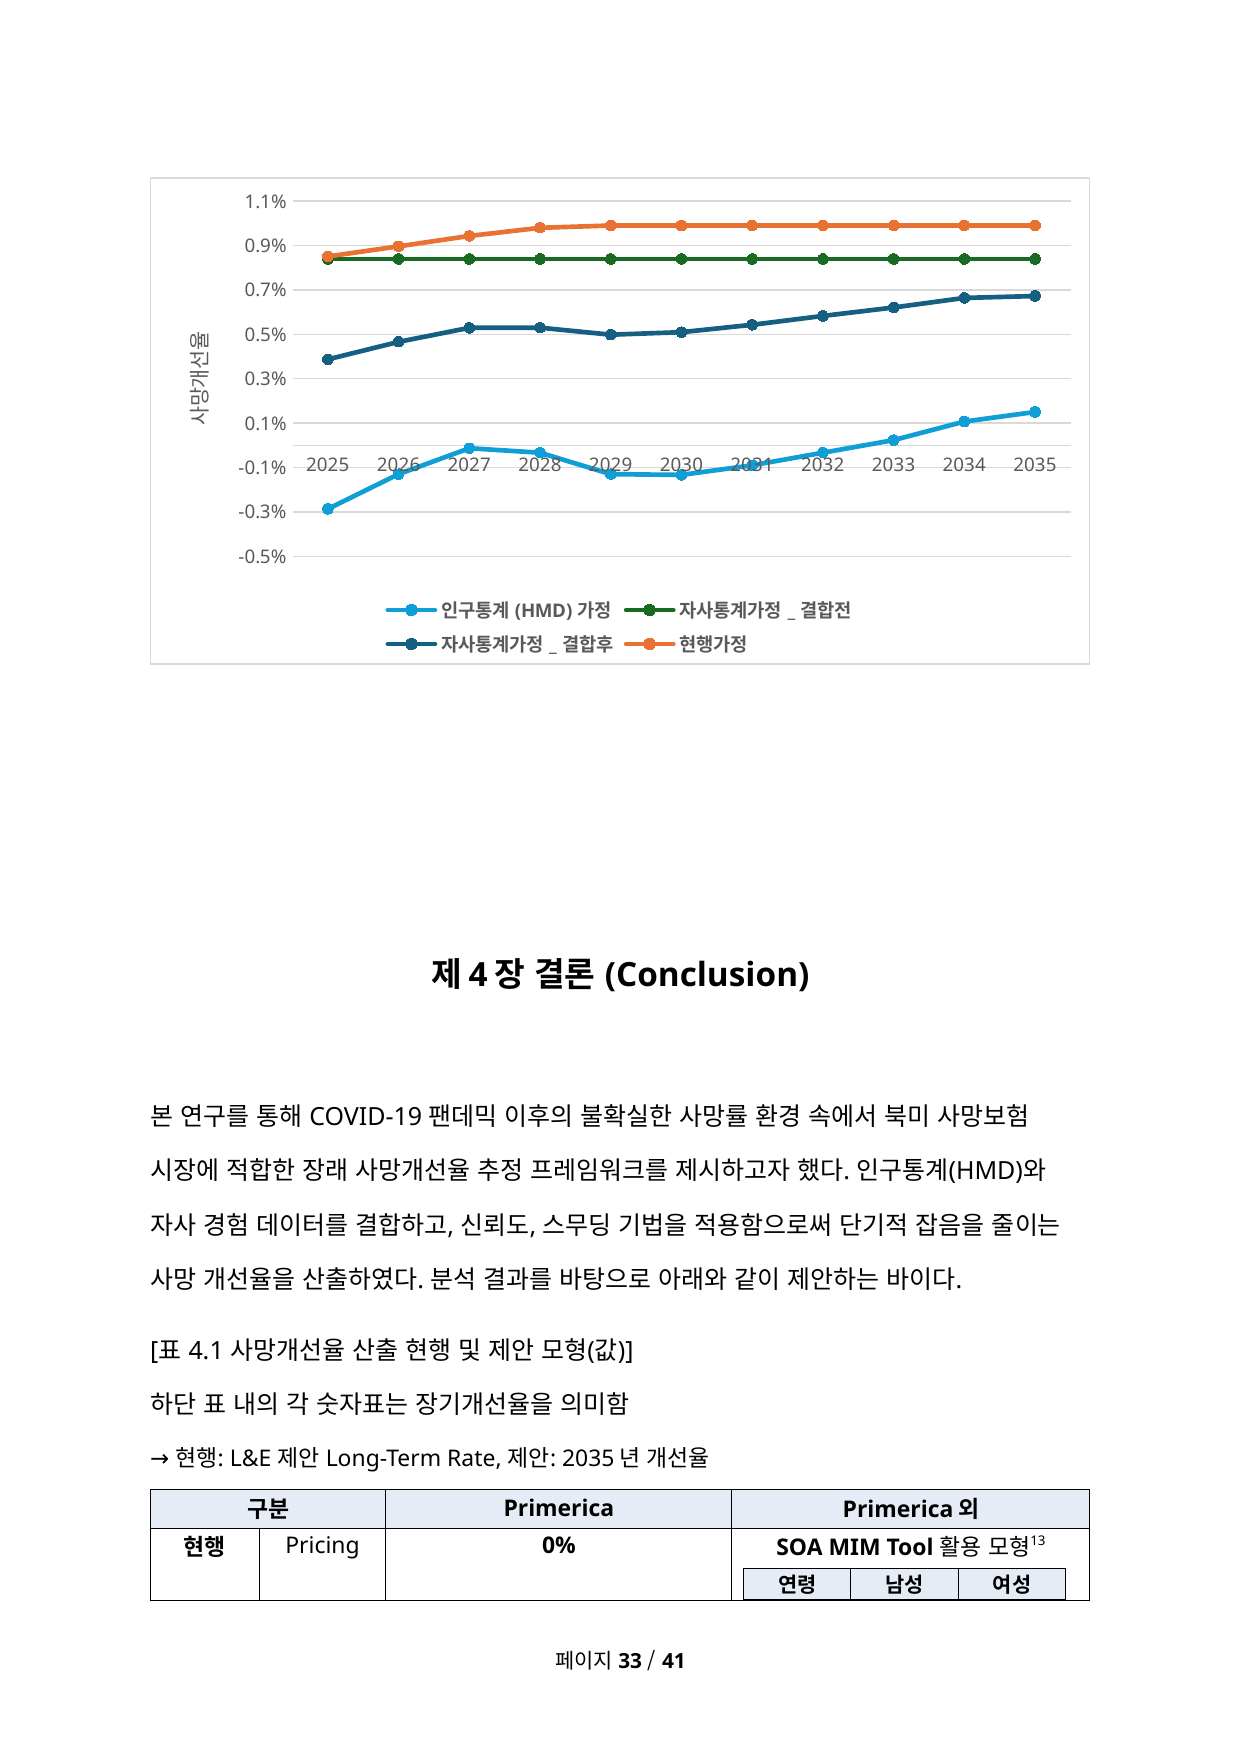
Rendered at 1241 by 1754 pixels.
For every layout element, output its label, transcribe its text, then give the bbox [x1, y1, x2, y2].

text 하단 표 내의 각 숫자표는 장기개선율을 의미함 [150, 1385, 1090, 1421]
table_cell SOA MIM Tool 활용 모형 [732, 1529, 1089, 1600]
text [표 4.1 사망개선율 산출 현행 및 제안 모형(값)] [150, 1331, 1090, 1367]
table_cell 0% [386, 1529, 731, 1600]
table_header Primerica외 [732, 1490, 1089, 1528]
text 본 연구를 통해 COVID-19 팬데믹 이후의 불확실한 사망률 환경 속에서 북미 사망보험 시장에 적합한 장래 사망개선율 추정 프레임워크를 제시하고자 했다. 인구통계(HMD)와 자사 경험 데이터를 결합하고, 신뢰도, 스무딩 기법을 적용함으로써 단기적 잡음을 줄이는 사망 개선율을 산출하였다. 분석 결과를 바탕으로 아래와 같이 제안하는 바이다. [150, 1096, 1090, 1296]
table_cell Pricing [260, 1529, 385, 1600]
table_header 구분 [151, 1490, 385, 1528]
table_cell 현행 [151, 1529, 259, 1600]
table_header Primerica [386, 1490, 731, 1528]
subtitle 제4장 결론 (Conclusion) [150, 948, 1090, 996]
text → 현행: L&E 제안 Long-Term Rate, 제안: 2035년 개선율 [150, 1439, 1090, 1473]
